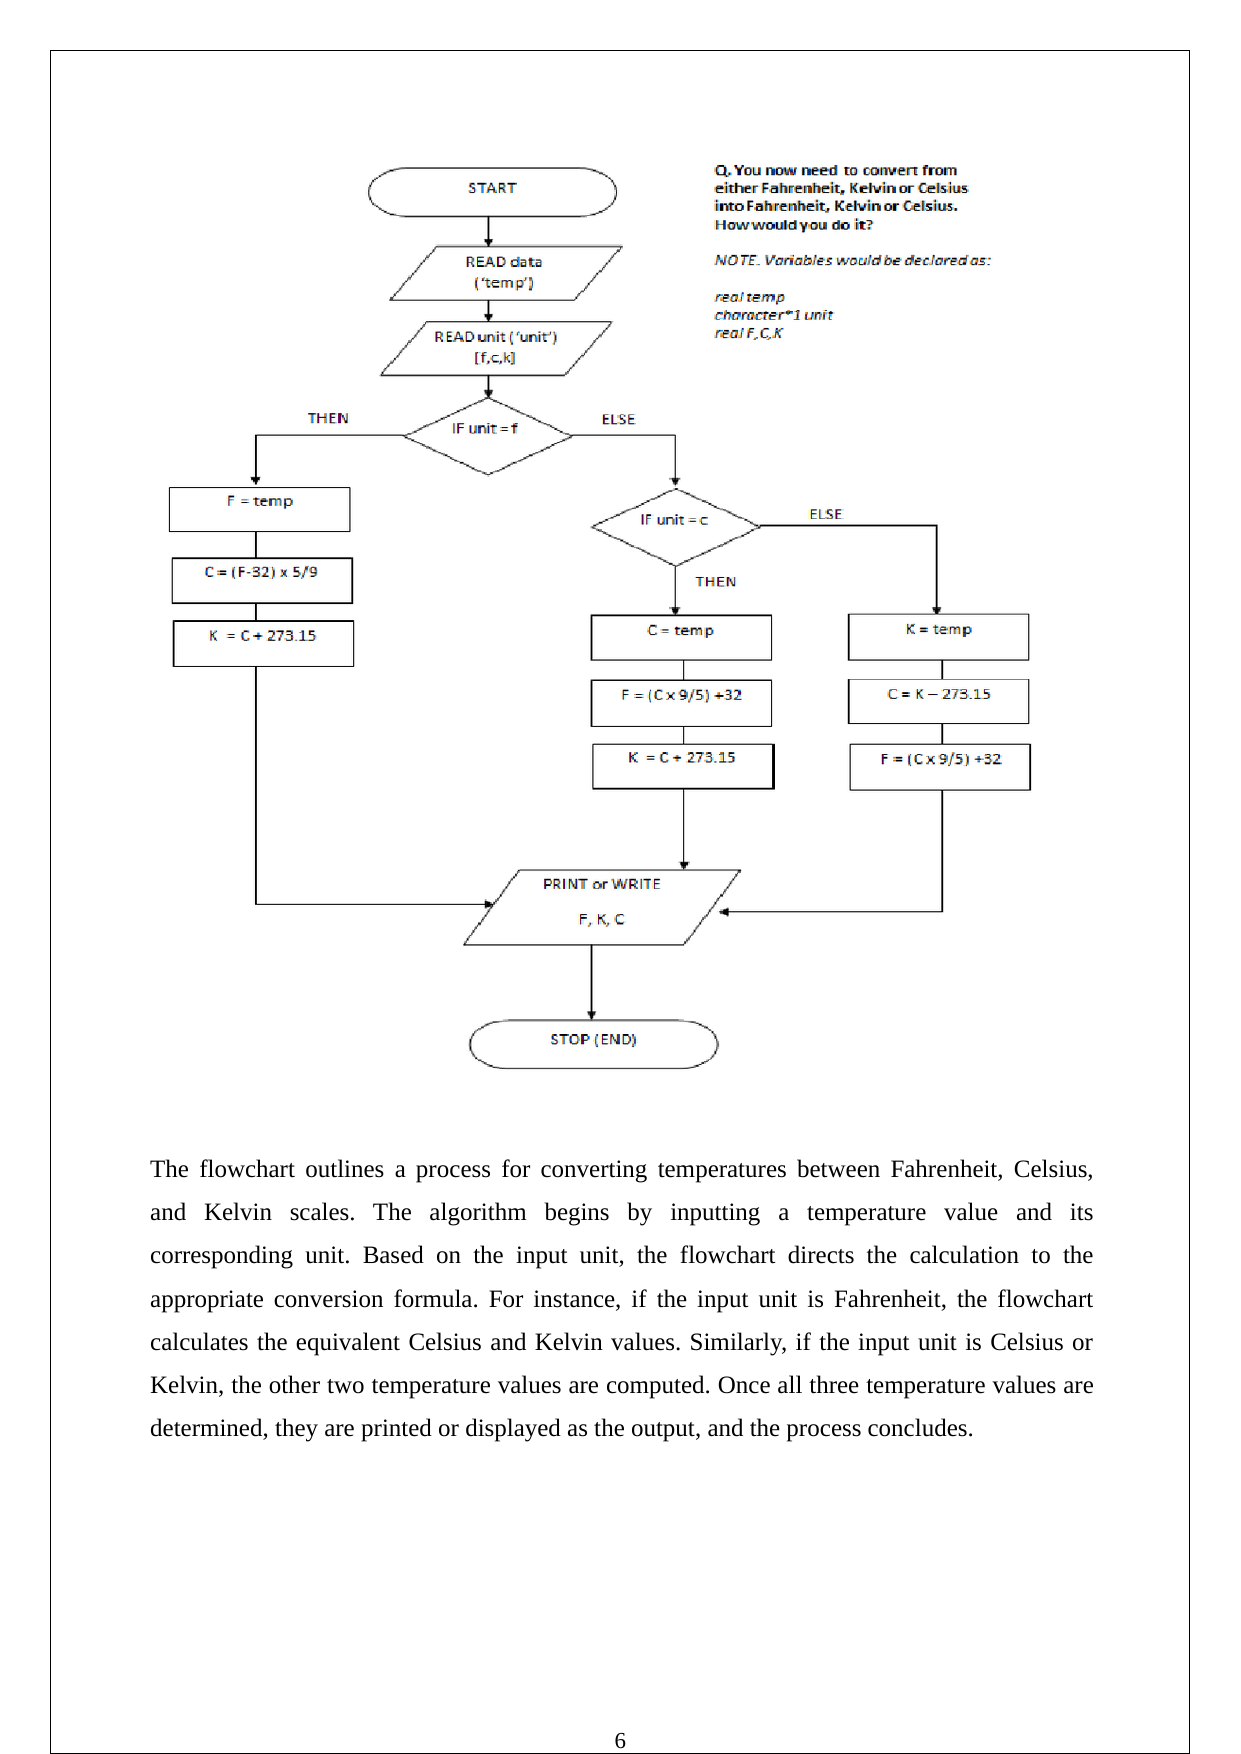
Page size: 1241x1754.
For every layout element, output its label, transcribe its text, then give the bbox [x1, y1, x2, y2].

text The flowchart outlines a process for converting temperatures between Fahrenheit, Celsius, and Kelvin scales. The algorithm begins by inputting a temperature value and its corresponding unit. Based on the input unit, the flowchart directs the calculation to the appropriate conversion formula. For instance, if the input unit is Fahrenheit, the flowchart calculates the equivalent Celsius and Kelvin values. Similarly, if the input unit is Celsius or Kelvin, the other two temperature values are computed. Once all three temperature values are determined, they are printed or displayed as the output, and the process concludes. [150, 1154, 1095, 1442]
picture [150, 150, 1052, 1078]
